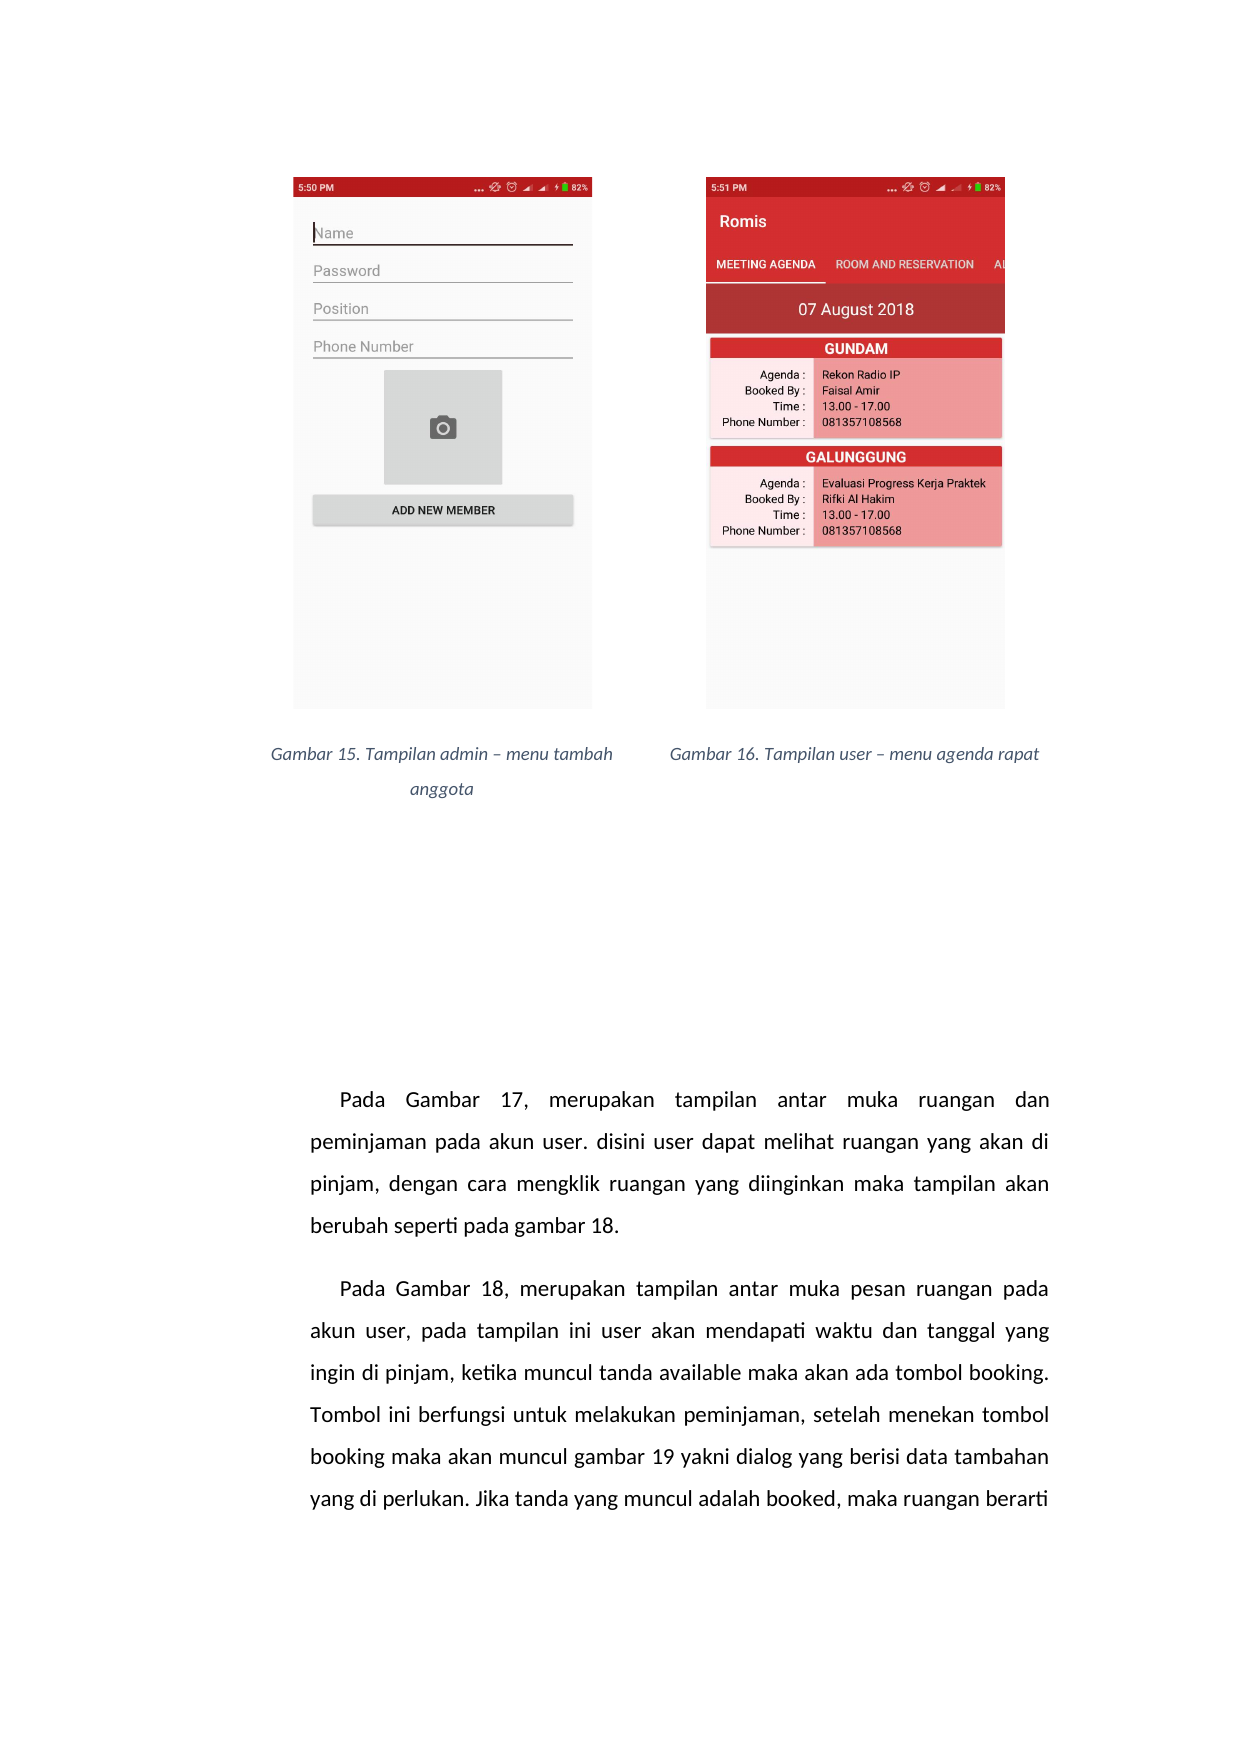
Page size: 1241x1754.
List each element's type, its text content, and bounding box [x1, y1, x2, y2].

picture [706, 177, 1005, 709]
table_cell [236, 834, 1062, 1512]
table_cell Gambar 16. Tampilan user – menu agenda rapat [649, 743, 1062, 834]
table_cell [649, 177, 1062, 743]
table_cell Gambar 15. Tampilan admin – menu tambah anggota [236, 743, 649, 834]
table_cell [236, 177, 649, 743]
picture [293, 177, 593, 709]
